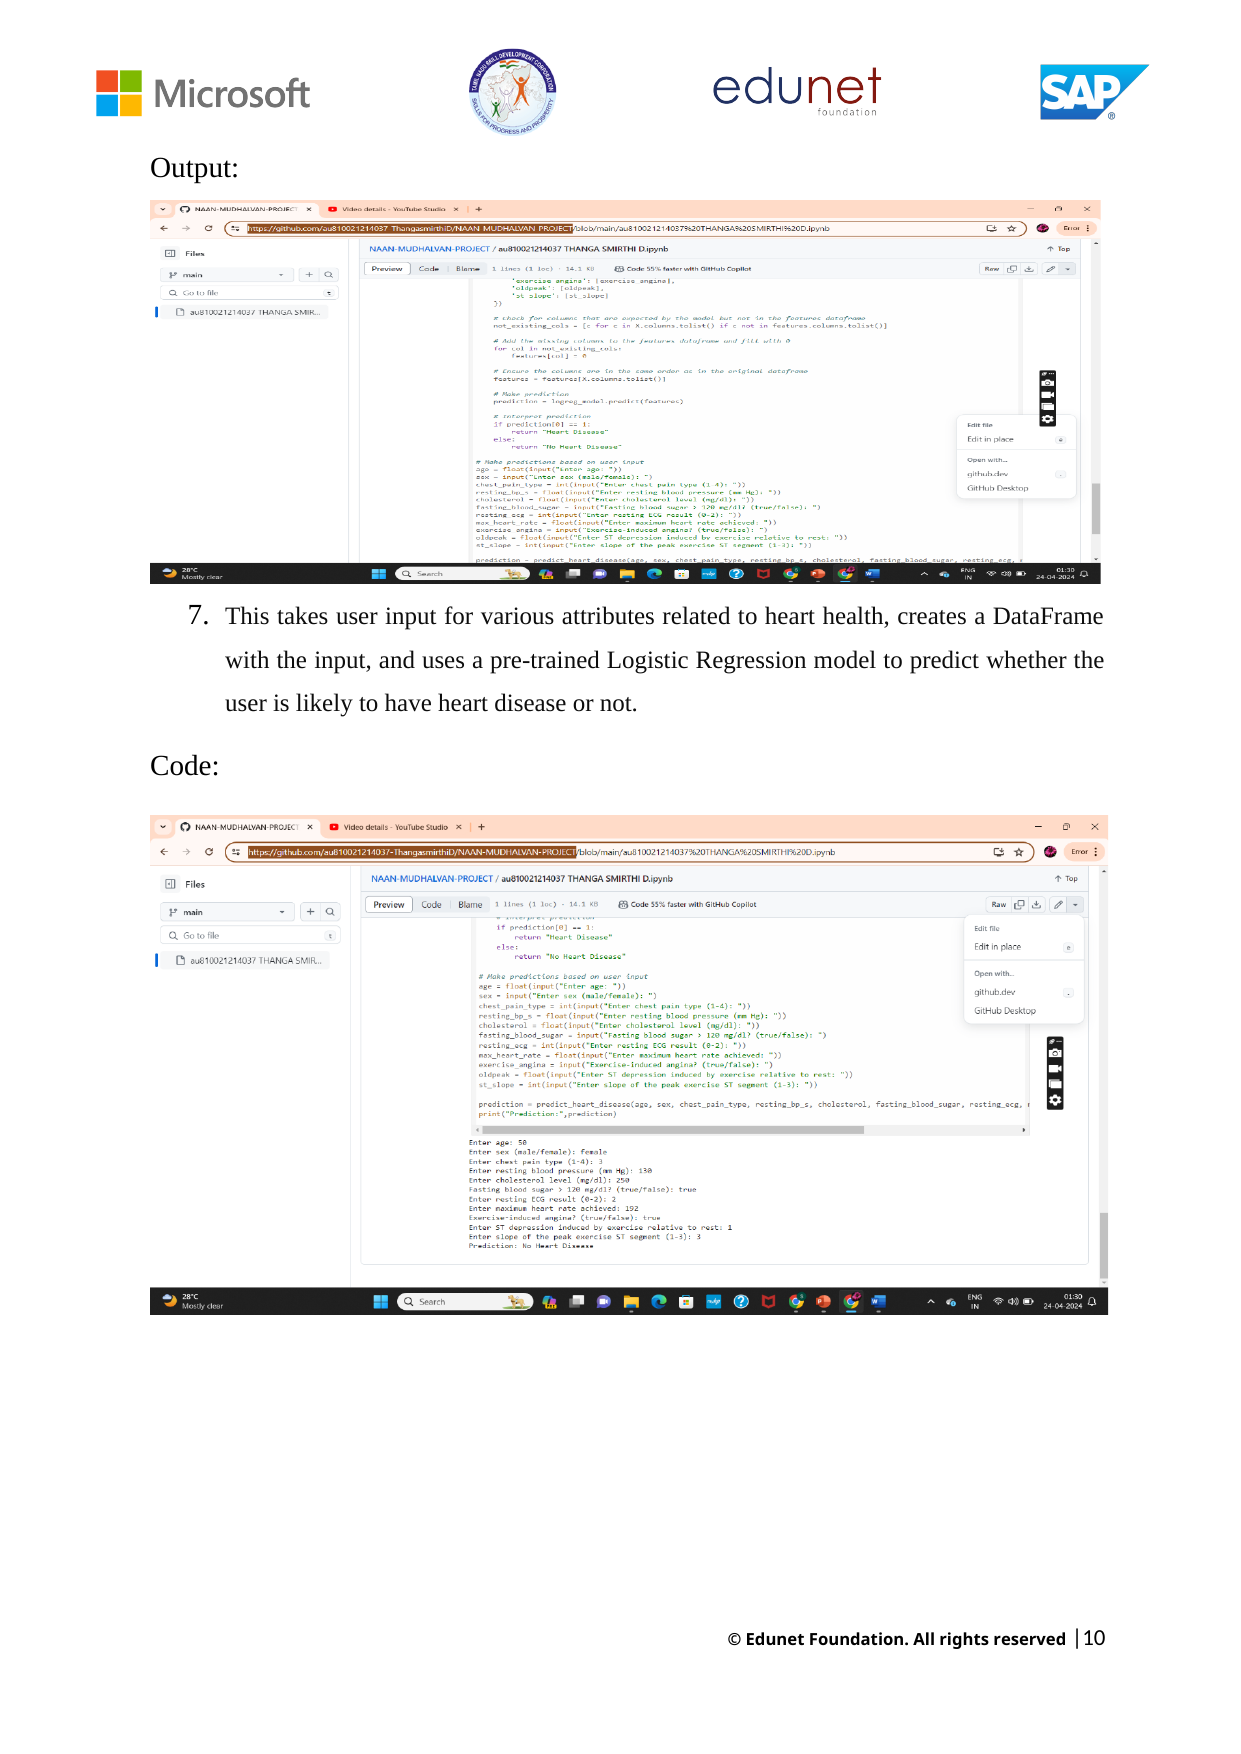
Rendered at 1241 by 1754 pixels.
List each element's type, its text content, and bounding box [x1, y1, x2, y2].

picture [706, 60, 889, 122]
text Output: [150, 150, 1107, 183]
list This takes user input for various attributes related to heart health, creates a DataFrame with the input, and uses a pre-trained Logistic Regression model to predict whether the user is likely to have heart disease or not. [187, 597, 1105, 717]
picture [1039, 63, 1151, 121]
picture [91, 65, 316, 121]
picture [466, 45, 558, 137]
text Code: [150, 748, 1105, 782]
picture [150, 200, 1101, 584]
picture [150, 815, 1109, 1315]
